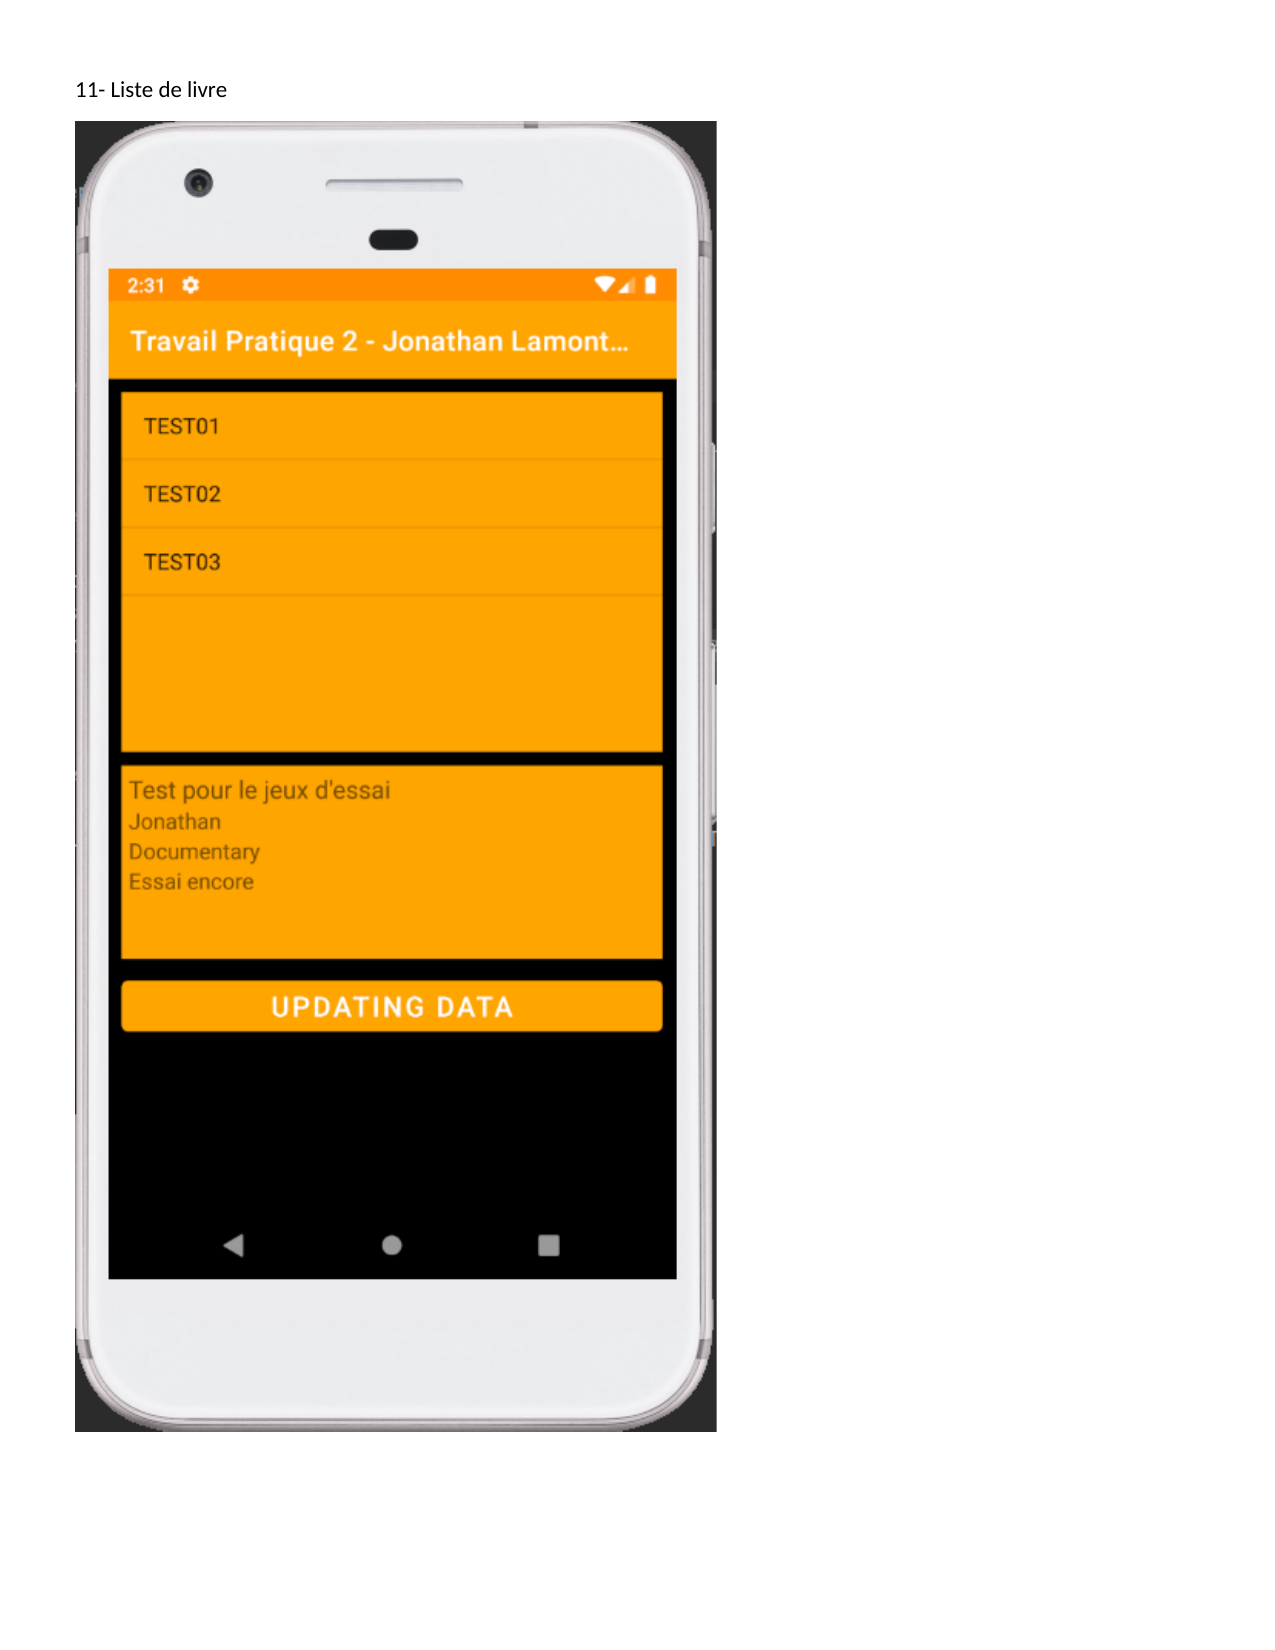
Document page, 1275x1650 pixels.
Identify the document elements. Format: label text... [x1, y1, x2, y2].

picture [75, 121, 717, 1432]
text 11- Liste de livre [75, 75, 1200, 103]
